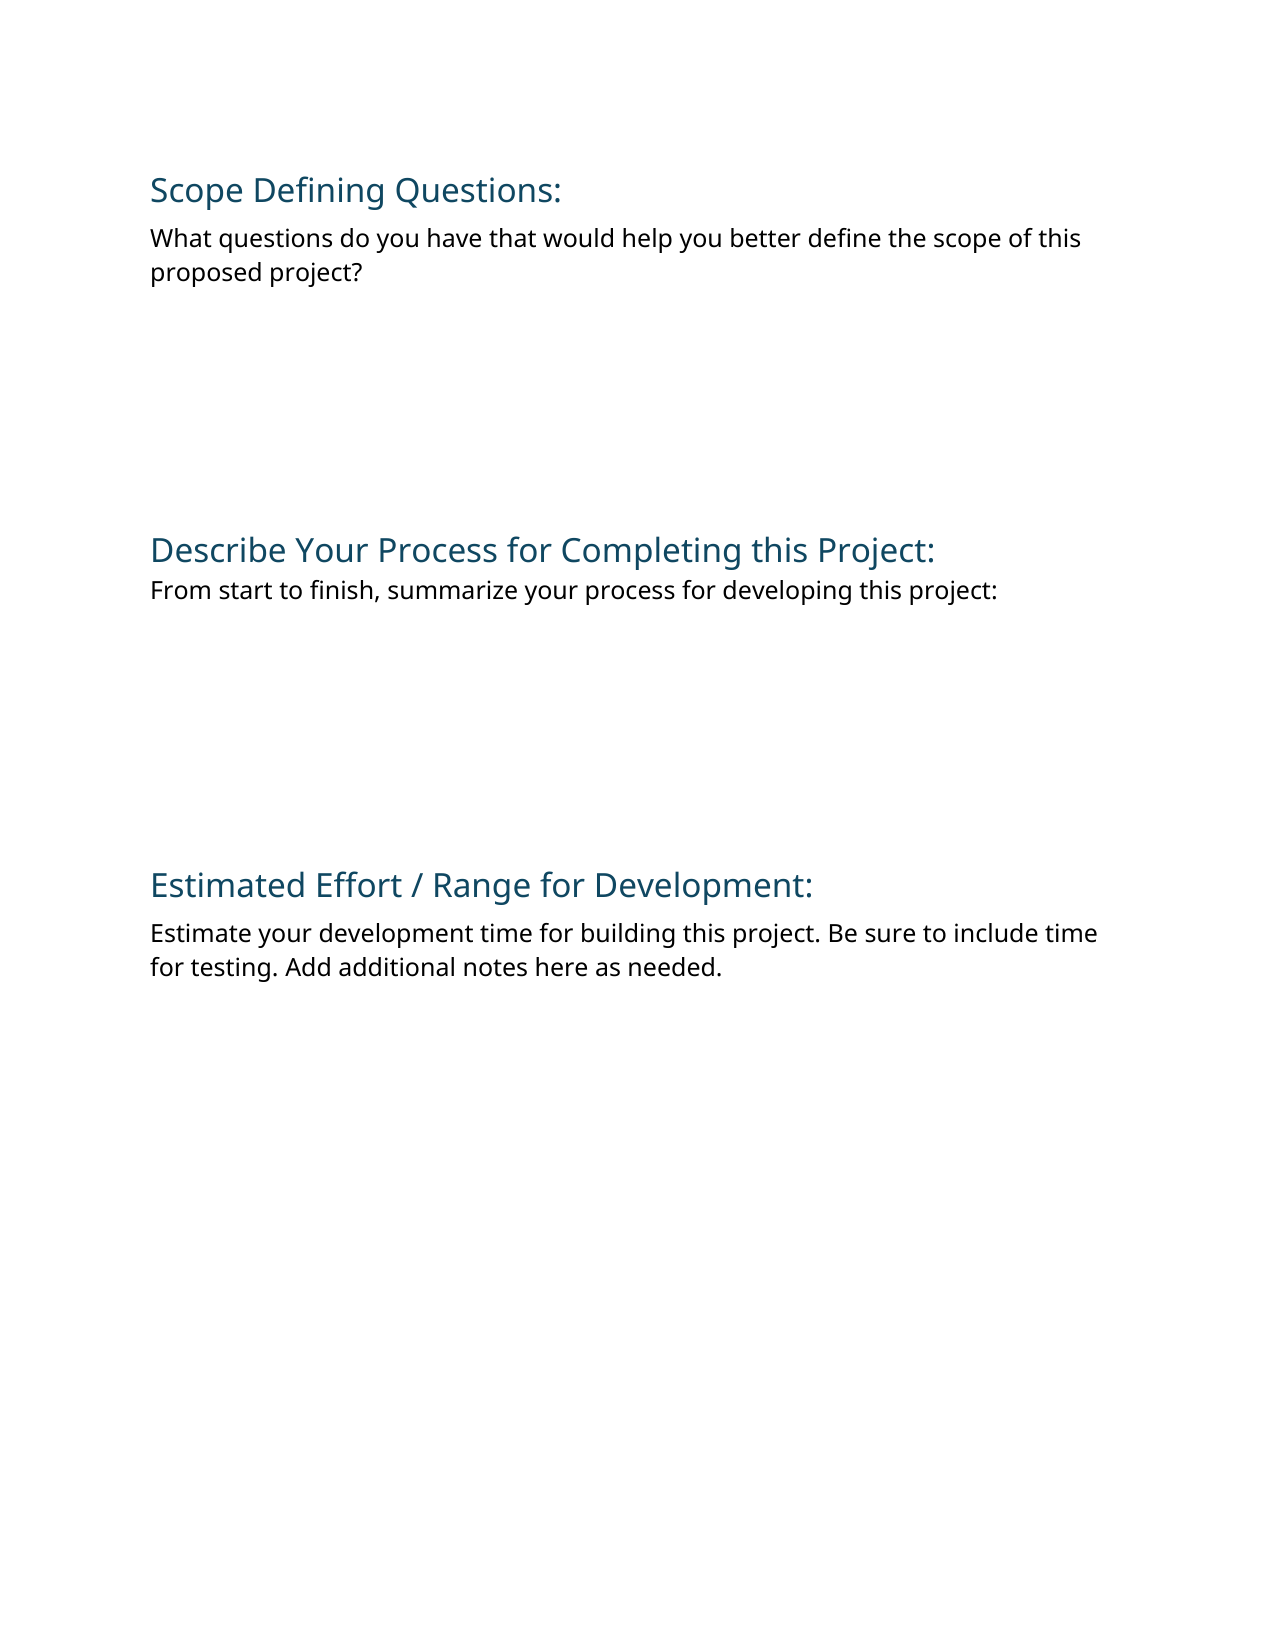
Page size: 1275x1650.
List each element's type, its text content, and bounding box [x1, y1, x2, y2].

subtitle Estimated Effort / Range for Development: [150, 862, 1125, 907]
text What questions do you have that would help you better define the scope of this proposed project? [150, 220, 1125, 357]
subtitle Scope Defining Questions: [150, 167, 1125, 212]
text Describe Your Process for Completing this Project: From start to finish, summarize your process for developing this project: [150, 527, 1125, 709]
text Estimate your development time for building this project. Be sure to include time for testing. Add additional notes here as needed. [150, 915, 1125, 983]
